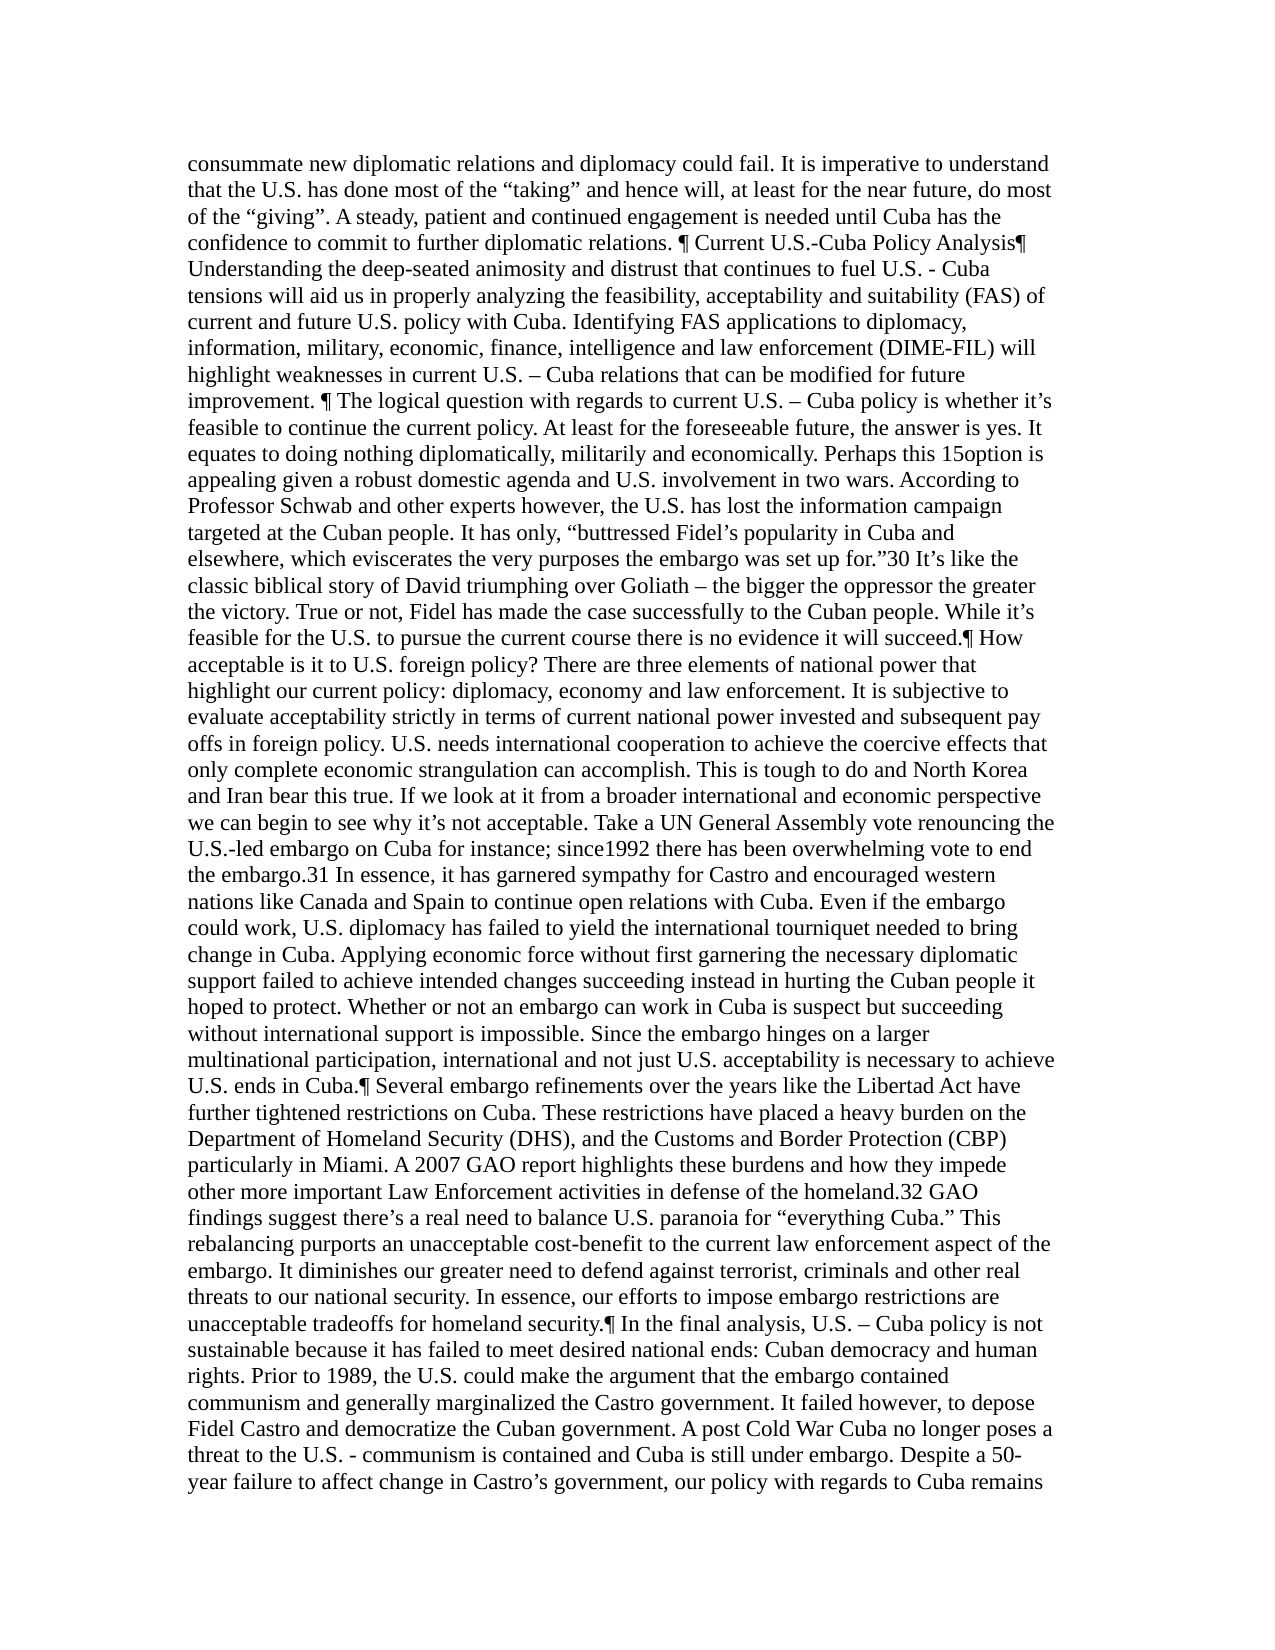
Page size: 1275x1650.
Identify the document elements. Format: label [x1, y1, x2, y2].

text [187, 150, 1057, 1494]
